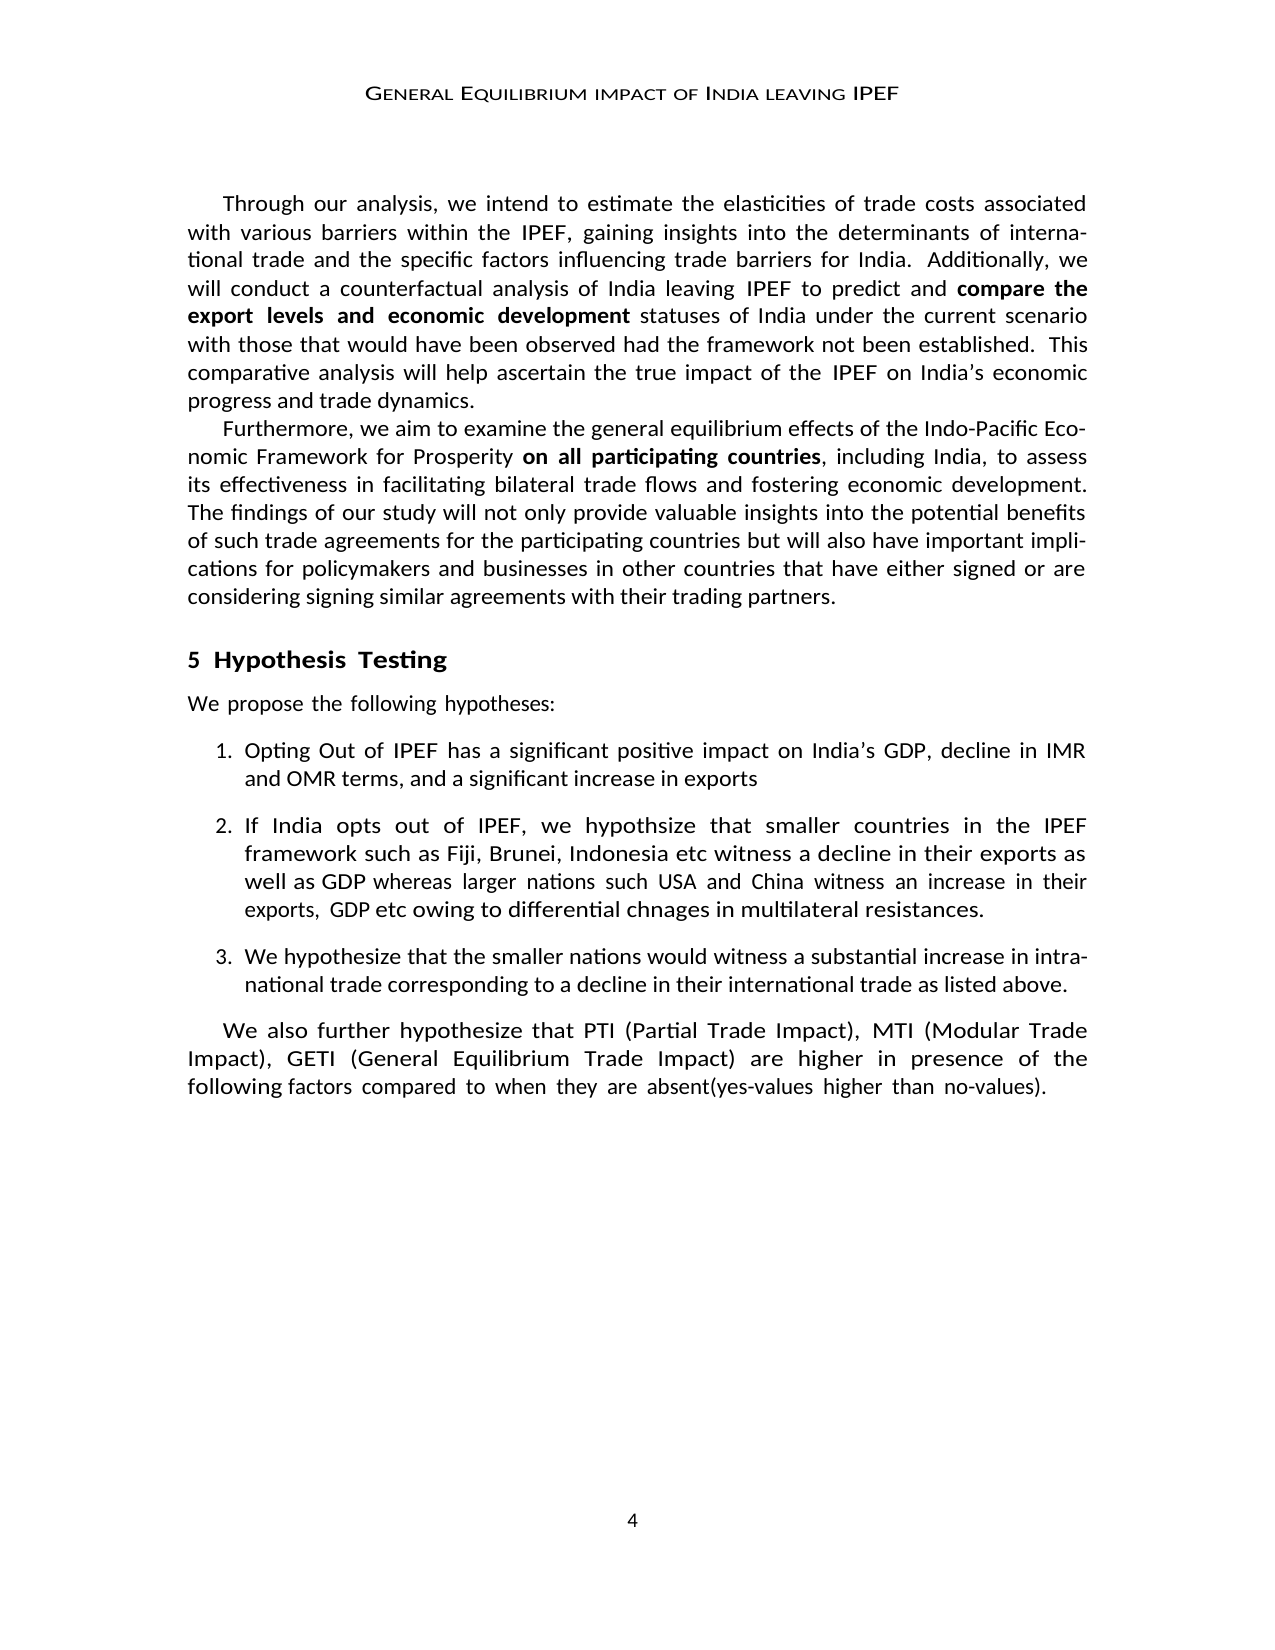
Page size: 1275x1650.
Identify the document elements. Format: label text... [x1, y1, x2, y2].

list If India opts out of IPEF, we hypothsize that smaller countries in the IPEF framework such as Fiji, Brunei, Indonesia etc witness a decline in their exports as well as GDP whereas larger nations such USA and China witness an increase in their exports, GDP etc owing to differential chnages in multilateral resistances. [215, 811, 1088, 923]
list We hypothesize that the smaller nations would witness a substantial increase in intra- national trade corresponding to a decline in their international trade as listed above. [215, 942, 1088, 998]
text We also further hypothesize that PTI (Partial Trade Impact), MTI (Modular Trade Impact), GETI (General Equilibrium Trade Impact) are higher in presence of the following factors compared to when they are absent(yes-values higher than no-values). [187, 1016, 1088, 1101]
subtitle Hypothesis Testing [187, 644, 1198, 675]
text We propose the following hypotheses: [187, 689, 1198, 718]
text Through our analysis, we intend to estimate the elasticities of trade costs associated with various barriers within the IPEF, gaining insights into the determinants of interna- tional trade and the specific factors influencing trade barriers for India. Additionally, we will conduct a counterfactual analysis of India leaving IPEF to predict and compare the export levels and economic development statuses of India under the current scenario with those that would have been observed had the framework not been established. This comparative analysis will help ascertain the true impact of the IPEF on India’s economic progress and trade dynamics. [187, 189, 1088, 414]
text Furthermore, we aim to examine the general equilibrium effects of the Indo-Pacific Eco- nomic Framework for Prosperity on all participating countries, including India, to assess its effectiveness in facilitating bilateral trade flows and fostering economic development. The findings of our study will not only provide valuable insights into the potential benefits of such trade agreements for the participating countries but will also have important impli- cations for policymakers and businesses in other countries that have either signed or are considering signing similar agreements with their trading partners. [187, 414, 1088, 610]
list Opting Out of IPEF has a significant positive impact on India’s GDP, decline in IMR and OMR terms, and a significant increase in exports [215, 737, 1088, 793]
